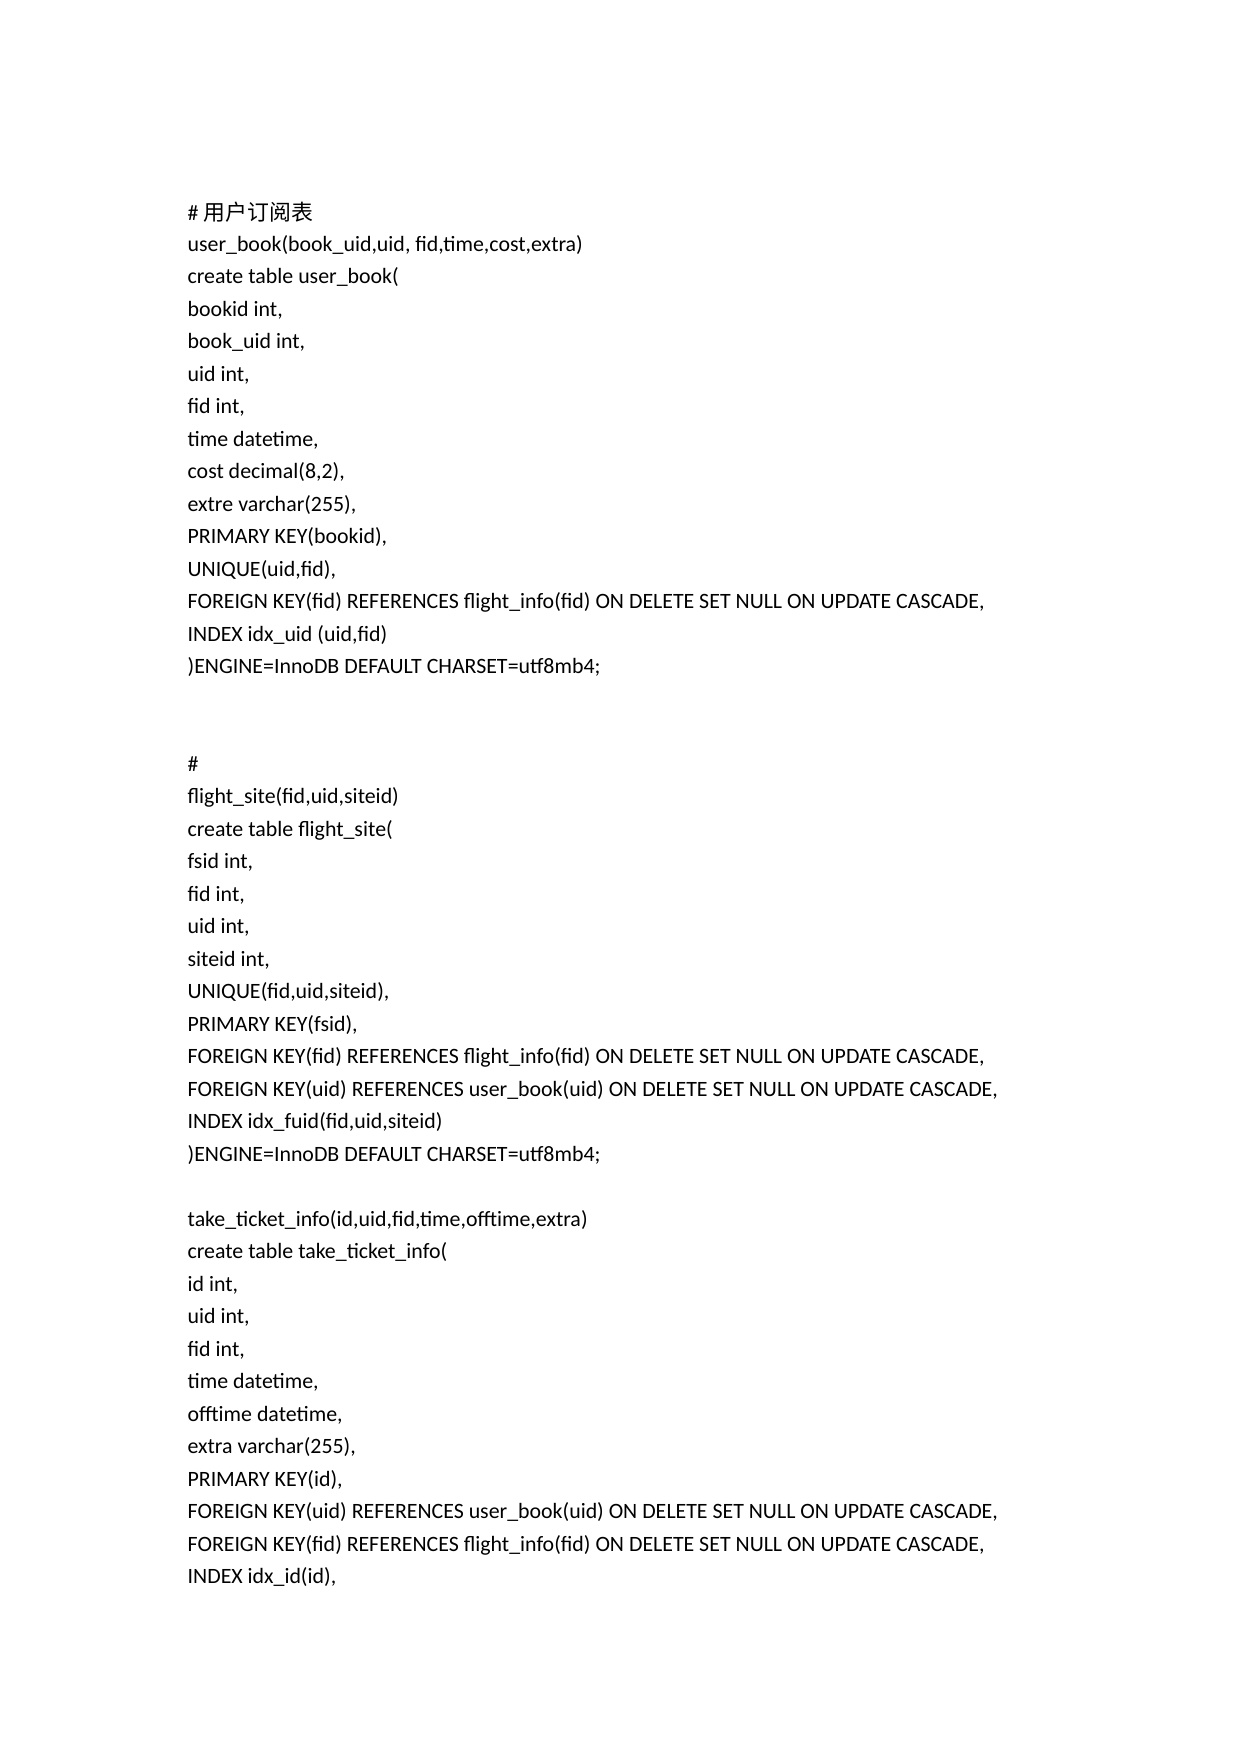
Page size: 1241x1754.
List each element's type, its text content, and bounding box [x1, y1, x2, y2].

text FOREIGN KEY(fid) REFERENCES flight_info(fid) ON DELETE SET NULL ON UPDATE CASCADE, [187, 1527, 1053, 1559]
text FOREIGN KEY(fid) REFERENCES flight_info(fid) ON DELETE SET NULL ON UPDATE CASCADE, [187, 584, 1053, 617]
text INDEX idx_id(id), [187, 1559, 1053, 1592]
text fid int, [187, 389, 1053, 422]
text )ENGINE=InnoDB DEFAULT CHARSET=utf8mb4; [187, 649, 1053, 682]
text uid int, [187, 909, 1053, 942]
text )ENGINE=InnoDB DEFAULT CHARSET=utf8mb4; [187, 1137, 1053, 1169]
text FOREIGN KEY(fid) REFERENCES flight_info(fid) ON DELETE SET NULL ON UPDATE CASCADE, [187, 1039, 1053, 1072]
text fid int, [187, 877, 1053, 909]
text id int, [187, 1267, 1053, 1299]
text INDEX idx_fuid(fid,uid,siteid) [187, 1104, 1053, 1137]
text offtime datetime, [187, 1397, 1053, 1429]
text # 用户订阅表 [187, 194, 1053, 227]
text extra varchar(255), [187, 1429, 1053, 1462]
text UNIQUE(fid,uid,siteid), [187, 974, 1053, 1007]
text bookid int, [187, 292, 1053, 324]
text fid int, [187, 1332, 1053, 1364]
text PRIMARY KEY(bookid), [187, 519, 1053, 552]
text take_ticket_info(id,uid,fid,time,offtime,extra) [187, 1202, 1053, 1234]
text FOREIGN KEY(uid) REFERENCES user_book(uid) ON DELETE SET NULL ON UPDATE CASCADE, [187, 1494, 1053, 1527]
text uid int, [187, 1299, 1053, 1332]
text PRIMARY KEY(fsid), [187, 1007, 1053, 1039]
text create table user_book( [187, 259, 1053, 292]
text create table flight_site( [187, 812, 1053, 844]
text FOREIGN KEY(uid) REFERENCES user_book(uid) ON DELETE SET NULL ON UPDATE CASCADE, [187, 1072, 1053, 1104]
text flight_site(fid,uid,siteid) [187, 779, 1053, 812]
text # [187, 747, 1053, 779]
text book_uid int, [187, 324, 1053, 357]
text user_book(book_uid,uid, fid,time,cost,extra) [187, 227, 1053, 259]
text UNIQUE(uid,fid), [187, 552, 1053, 584]
text siteid int, [187, 942, 1053, 974]
text fsid int, [187, 844, 1053, 877]
text time datetime, [187, 1364, 1053, 1397]
text cost decimal(8,2), [187, 454, 1053, 487]
text INDEX idx_uid (uid,fid) [187, 617, 1053, 649]
text uid int, [187, 357, 1053, 389]
text extre varchar(255), [187, 487, 1053, 519]
text time datetime, [187, 422, 1053, 454]
text PRIMARY KEY(id), [187, 1462, 1053, 1494]
text create table take_ticket_info( [187, 1234, 1053, 1267]
